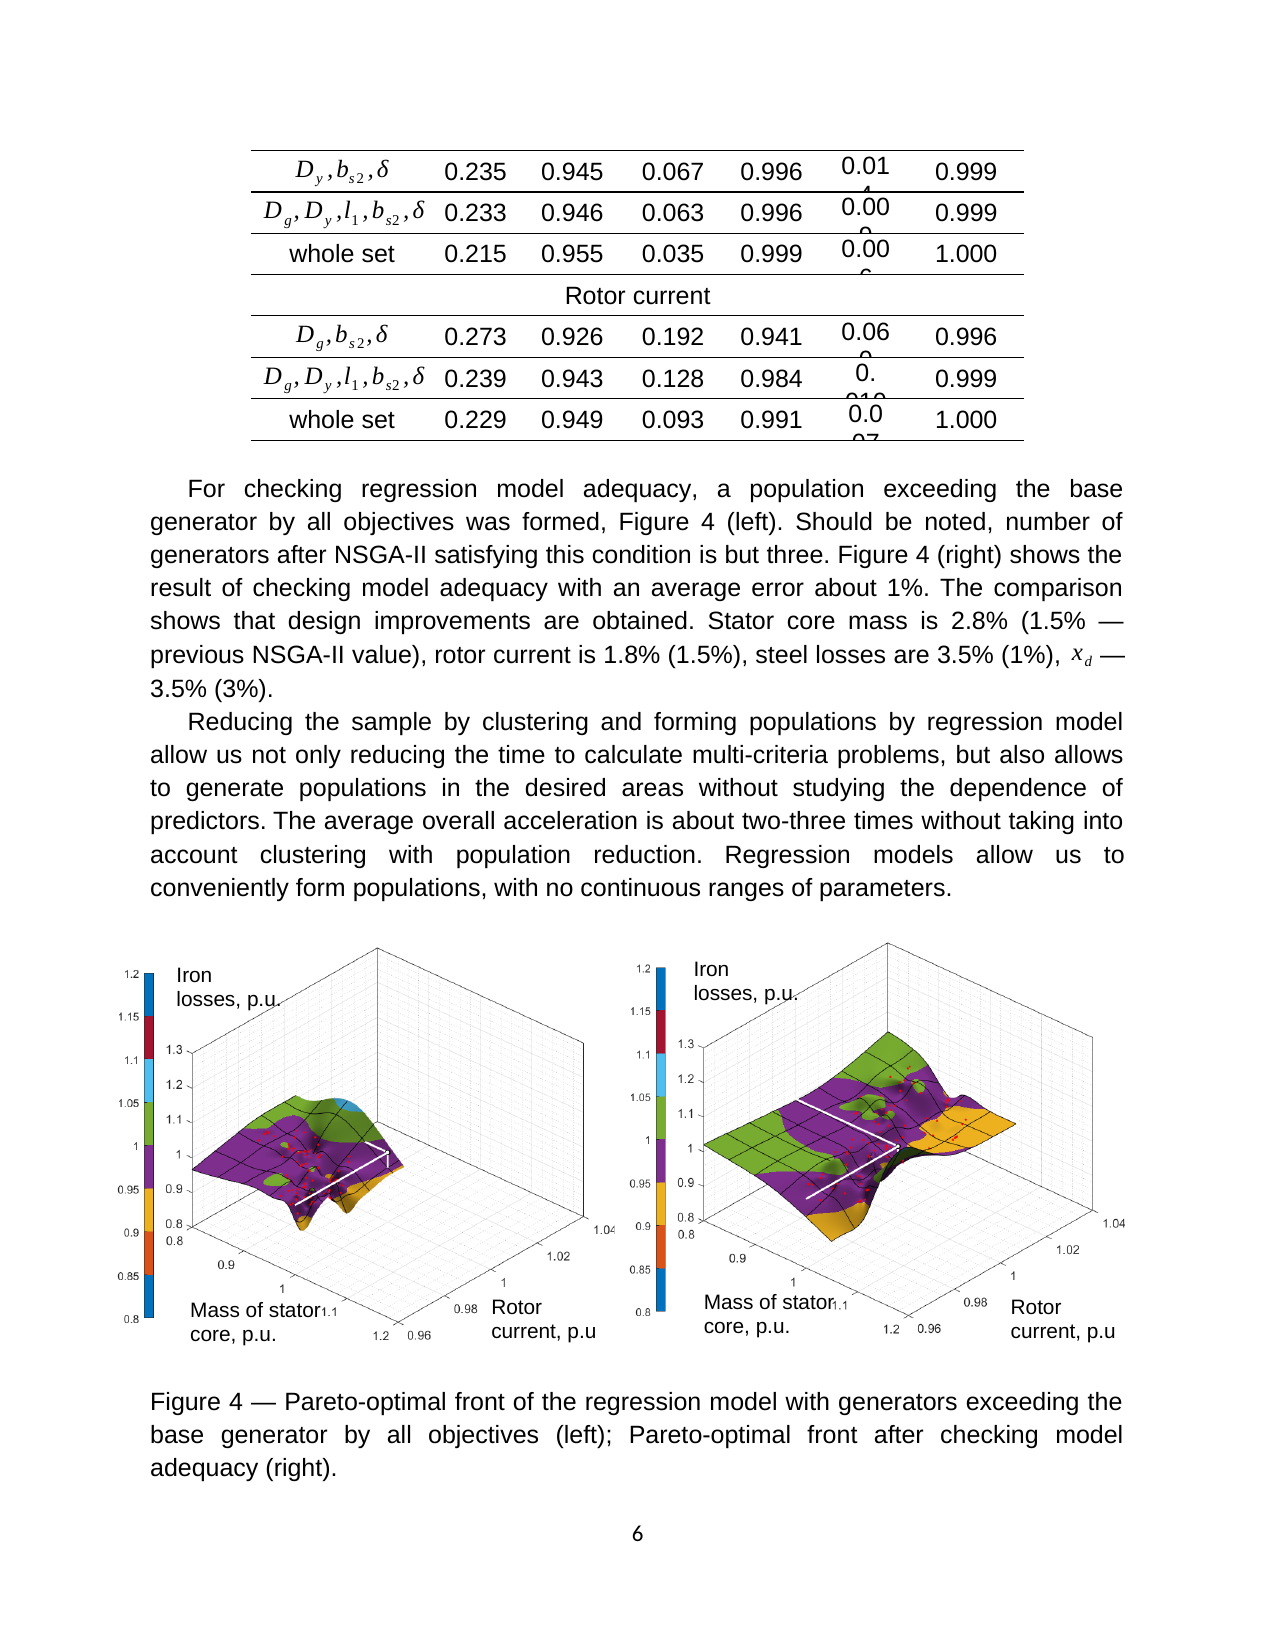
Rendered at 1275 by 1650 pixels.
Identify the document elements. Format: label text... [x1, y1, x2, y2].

picture [1089, 1328, 1095, 1337]
table_cell 0.955 [518, 234, 626, 274]
table_cell 0.999 [908, 151, 1024, 191]
table_cell 0.063 [626, 193, 720, 233]
table_cell 0.014 [823, 151, 908, 191]
text Figure 4 — Pareto-optimal front of the regression model with generators exceeding the base generator by all objectives (left); Pareto-optimal front after checking model adequacy (right). [150, 1387, 1125, 1481]
table_header [614, 939, 1125, 1353]
text Reducing the sample by clustering and forming populations by regression model allow us not only reducing the time to calculate multi-criteria problems, but also allows to generate populations in the desired areas without studying the dependence of predictors. The average overall acceleration is about two-three times without taking into account clustering with population reduction. Regression models allow us to conveniently form populations, with no continuous ranges of parameters. [150, 707, 1125, 902]
table_cell 0.060 [823, 316, 908, 357]
table_cell [251, 193, 433, 233]
table_cell 0.010 [823, 358, 908, 398]
table_cell 0.239 [433, 358, 518, 398]
picture [113, 938, 615, 1346]
table_cell 0.192 [626, 316, 720, 357]
table_cell [251, 358, 433, 398]
table_cell 0.999 [720, 234, 823, 274]
table_cell 0.984 [720, 358, 823, 398]
table_cell 0.999 [908, 358, 1024, 398]
table_cell 0.006 [823, 234, 908, 274]
table_cell 0.943 [518, 358, 626, 398]
table_cell 0.215 [433, 234, 518, 274]
table_cell 0.007 [823, 399, 908, 439]
text For checking regression model adequacy, a population exceeding the base generator by all objectives was formed, Figure 4 (left). Should be noted, number of generators after NSGA-II satisfying this condition is but three. Figure 4 (right) shows the result of checking model adequacy with an average error about 1%. The comparison shows that design improvements are obtained. Stator core mass is 2.8% (1.5% — previous NSGA-II value), rotor current is 1.8% (1.5%), steel losses are 3.5% (1%), — 3.5% (3%). [150, 473, 1125, 703]
table_cell 1.000 [908, 234, 1024, 274]
table_cell 0.996 [908, 316, 1024, 357]
table_cell 0.999 [908, 193, 1024, 233]
table_cell [251, 151, 433, 191]
table_cell 0.035 [626, 234, 720, 274]
table_cell 0.009 [823, 193, 908, 233]
table_cell whole set [251, 234, 433, 274]
picture [625, 938, 1125, 1341]
table_cell 0.067 [626, 151, 720, 191]
table_cell 0.926 [518, 316, 626, 357]
table_cell 0.128 [626, 358, 720, 398]
table_cell 0.273 [433, 316, 518, 357]
table_cell 0.229 [433, 399, 518, 439]
table_cell 0.233 [433, 193, 518, 233]
table_header [103, 939, 614, 1353]
table_cell 0.946 [518, 193, 626, 233]
table_cell 0.996 [720, 193, 823, 233]
table_cell 0.093 [626, 399, 720, 439]
table_cell Rotor current [251, 275, 1024, 315]
table_cell 1.000 [908, 399, 1024, 439]
table_cell whole set [251, 399, 433, 439]
table_cell 0.945 [518, 151, 626, 191]
table_cell 0.991 [720, 399, 823, 439]
table_cell [251, 316, 433, 357]
table_cell 0.949 [518, 399, 626, 439]
table_cell 0.235 [433, 151, 518, 191]
table_cell 0.941 [720, 316, 823, 357]
table_cell 0.996 [720, 151, 823, 191]
